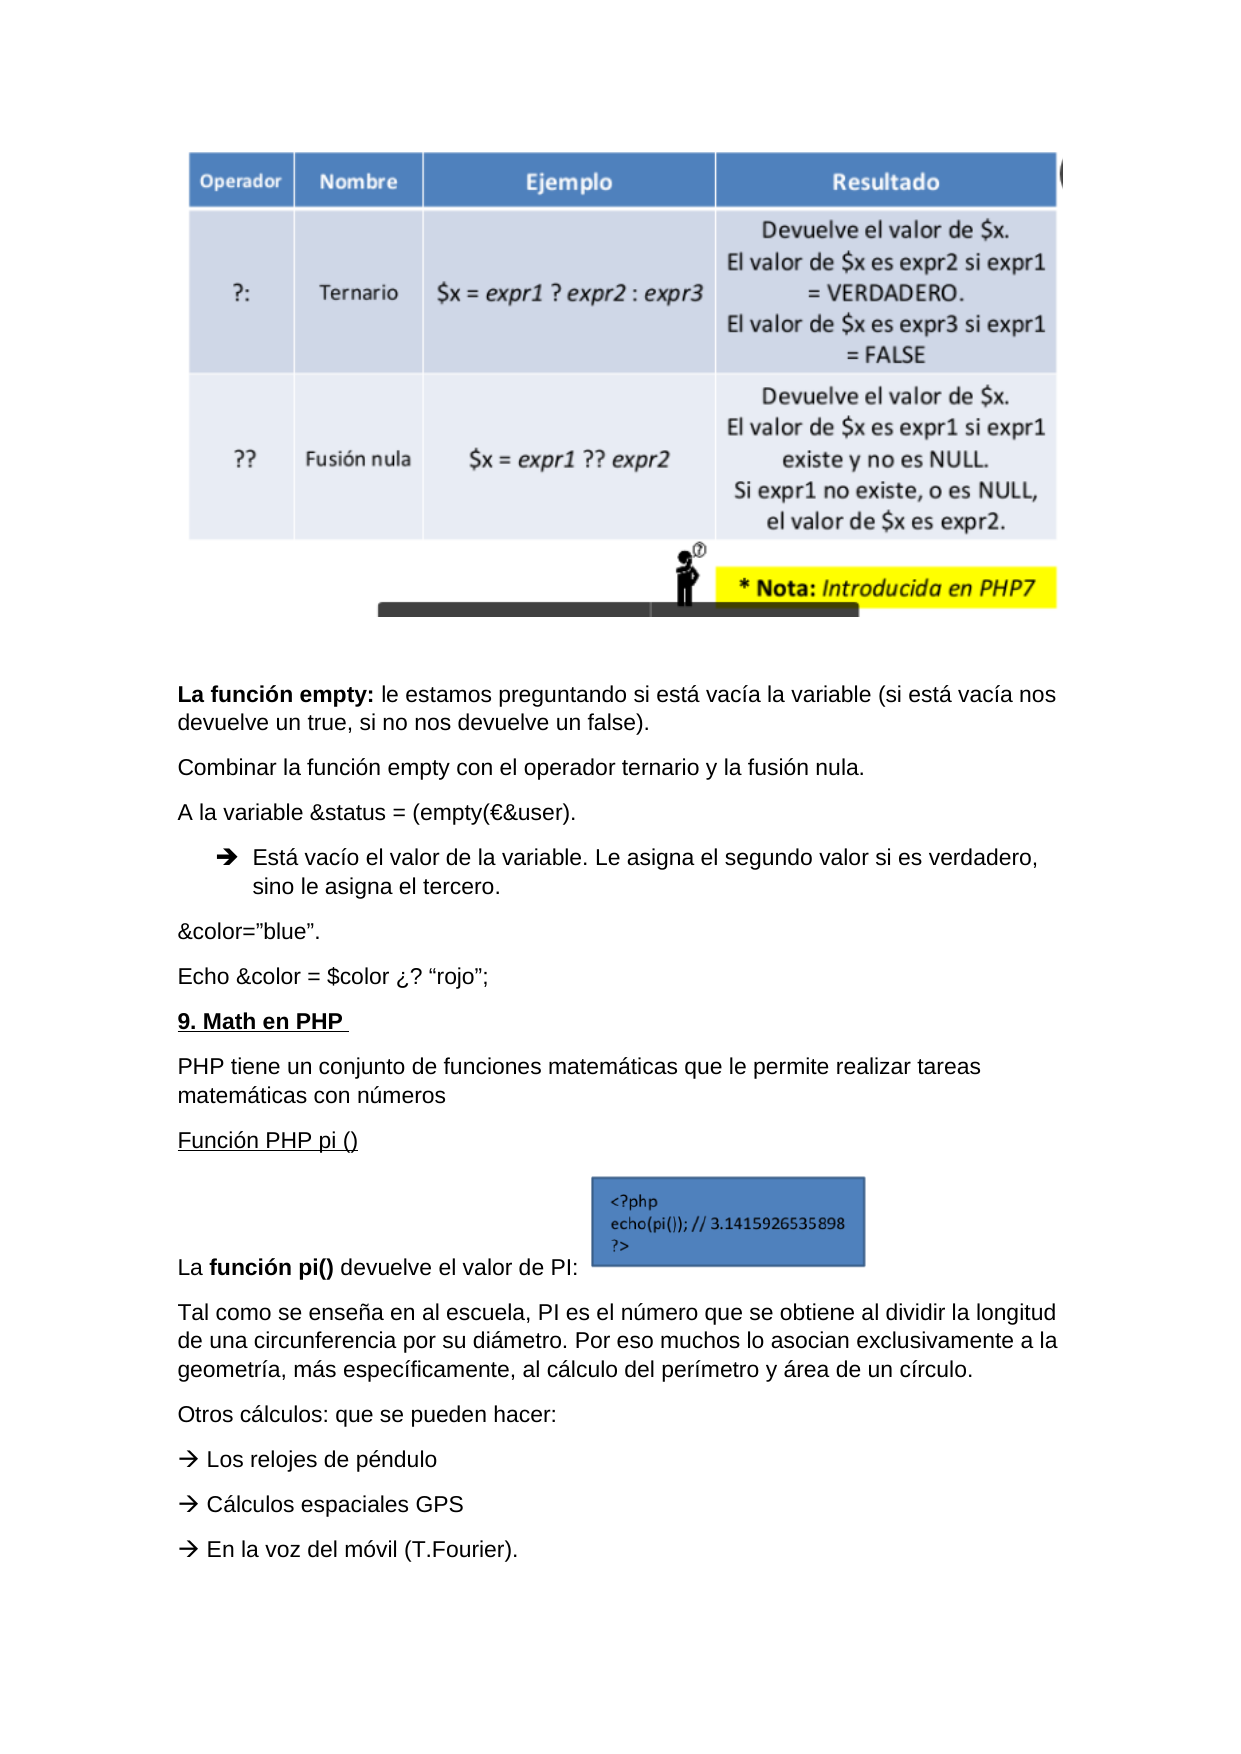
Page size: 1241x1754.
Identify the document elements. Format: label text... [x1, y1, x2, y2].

text Tal como se enseña en al escuela, PI es el número que se obtiene al dividir la longitud de una circunferencia por su diámetro. Por eso muchos lo asocian exclusivamente a la geometría, más específicamente, al cálculo del perímetro y área de un círculo. [177, 1299, 1063, 1382]
picture [584, 1171, 871, 1276]
text &color=”blue”. [177, 918, 1063, 944]
text En la voz del móvil (T.Fourier). [177, 1536, 1063, 1563]
text Combinar la función empty con el operador ternario y la fusión nula. [177, 754, 1063, 781]
text Otros cálculos: que se pueden hacer: [177, 1401, 1063, 1427]
text A la variable &status = (empty(€&user). [177, 799, 1063, 826]
list Está vacío el valor de la variable. Le asigna el segundo valor si es verdadero, sino le asigna el tercero. [215, 844, 1063, 899]
text Cálculos espaciales GPS [177, 1491, 1063, 1518]
text La función empty: le estamos preguntando si está vacía la variable (si está vacía nos devuelve un true, si no nos devuelve un false). [177, 681, 1063, 735]
text Los relojes de péndulo [177, 1446, 1063, 1472]
text 9. Math en PHP [177, 1008, 1063, 1034]
text Echo &color = $color ¿? “rojo”; [177, 963, 1063, 989]
text Función PHP pi () [177, 1127, 1063, 1153]
text PHP tiene un conjunto de funciones matemáticas que le permite realizar tareas matemáticas con números [177, 1053, 1063, 1108]
picture [177, 147, 1063, 617]
